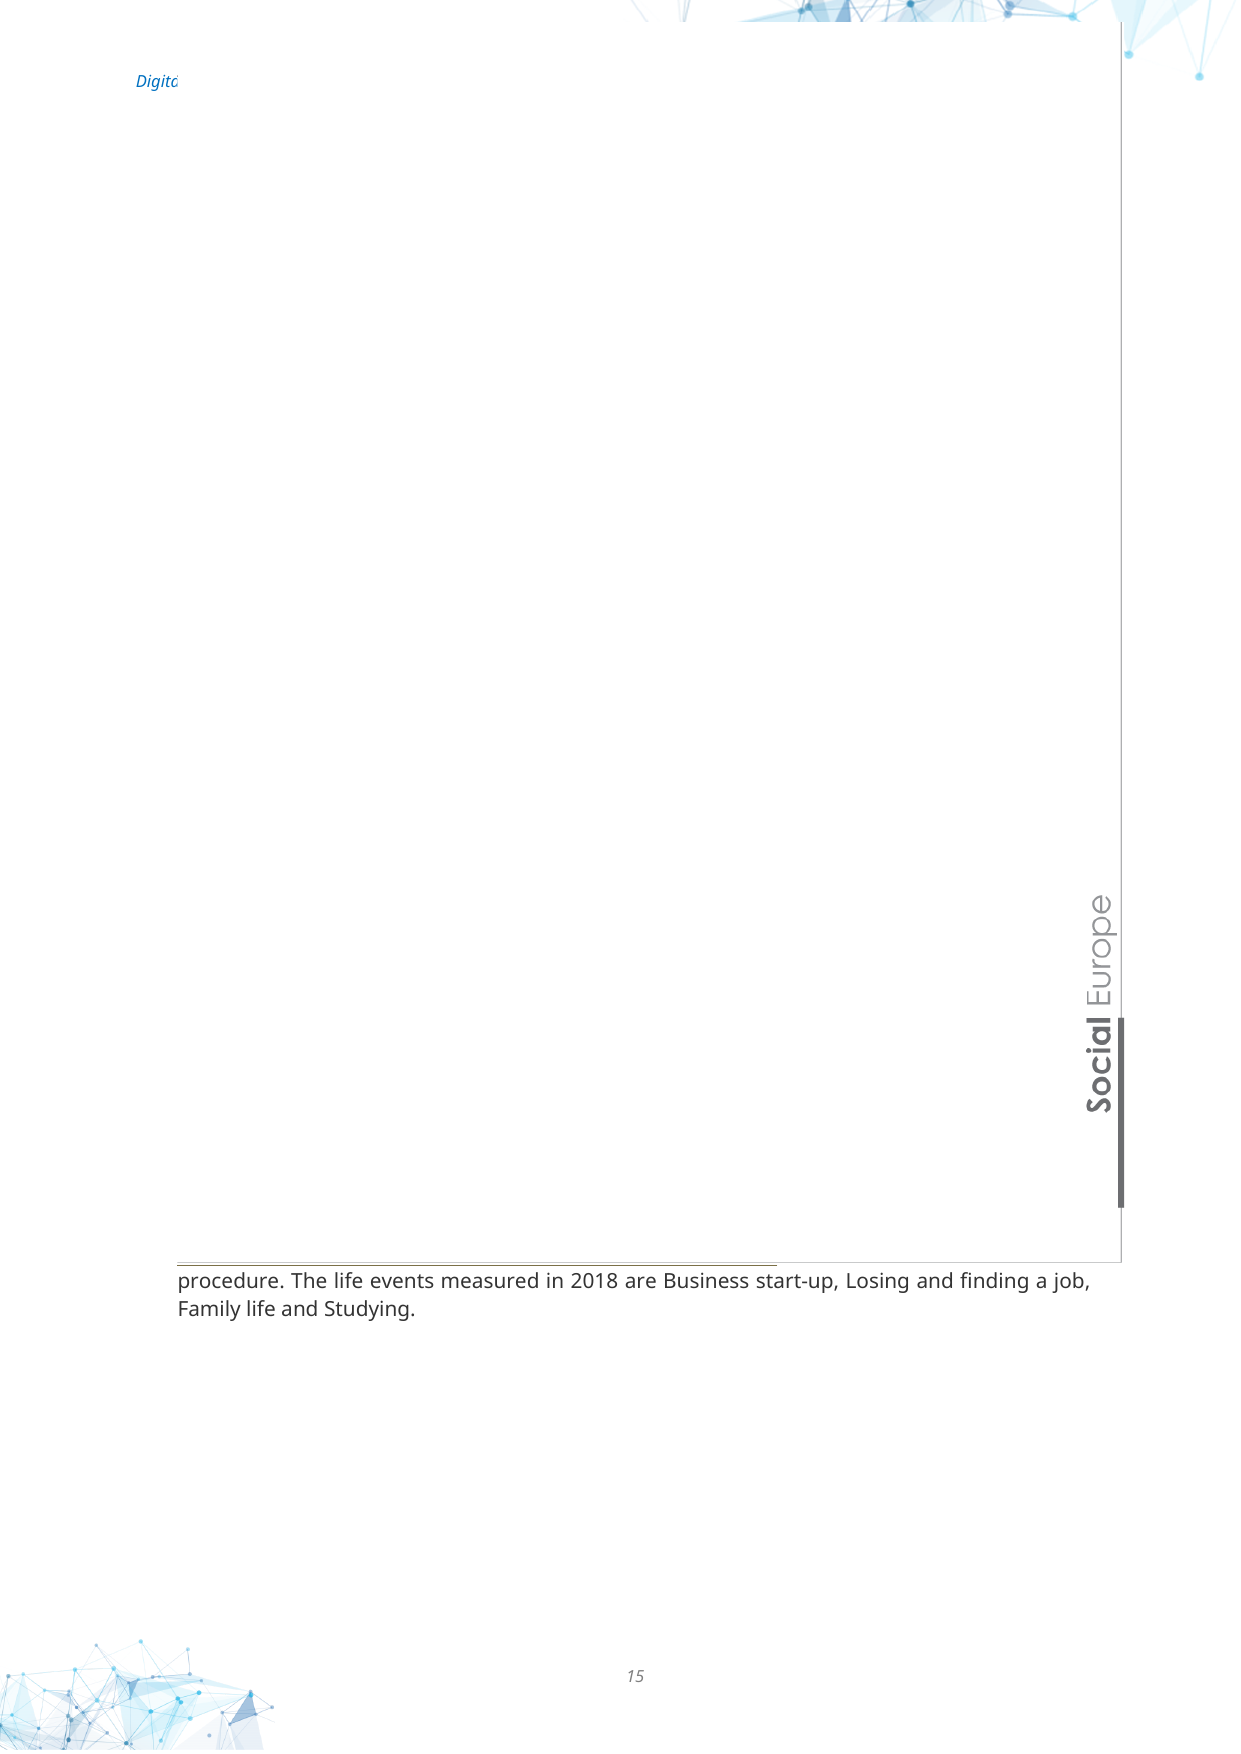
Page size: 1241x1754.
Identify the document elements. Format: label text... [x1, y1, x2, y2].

picture [177, 22, 1125, 1263]
text These top-level benchmarks are measured using a life-events (e.g. mystery shopping) approach. Eight life events are included in the overall eGovernment performance score. Four of these life events were measured in 2013, 2015 and 2017 and the other four were measured in 2012, 2014, 2016, and again in 2018. The life events measured in 2017 were Regular business operations, Moving, Owning and driving a car and Starting a small claims procedure. The life events measured in 2018 are Business start-up, Losing and finding a job, Family life and Studying. [177, 1266, 1092, 1323]
